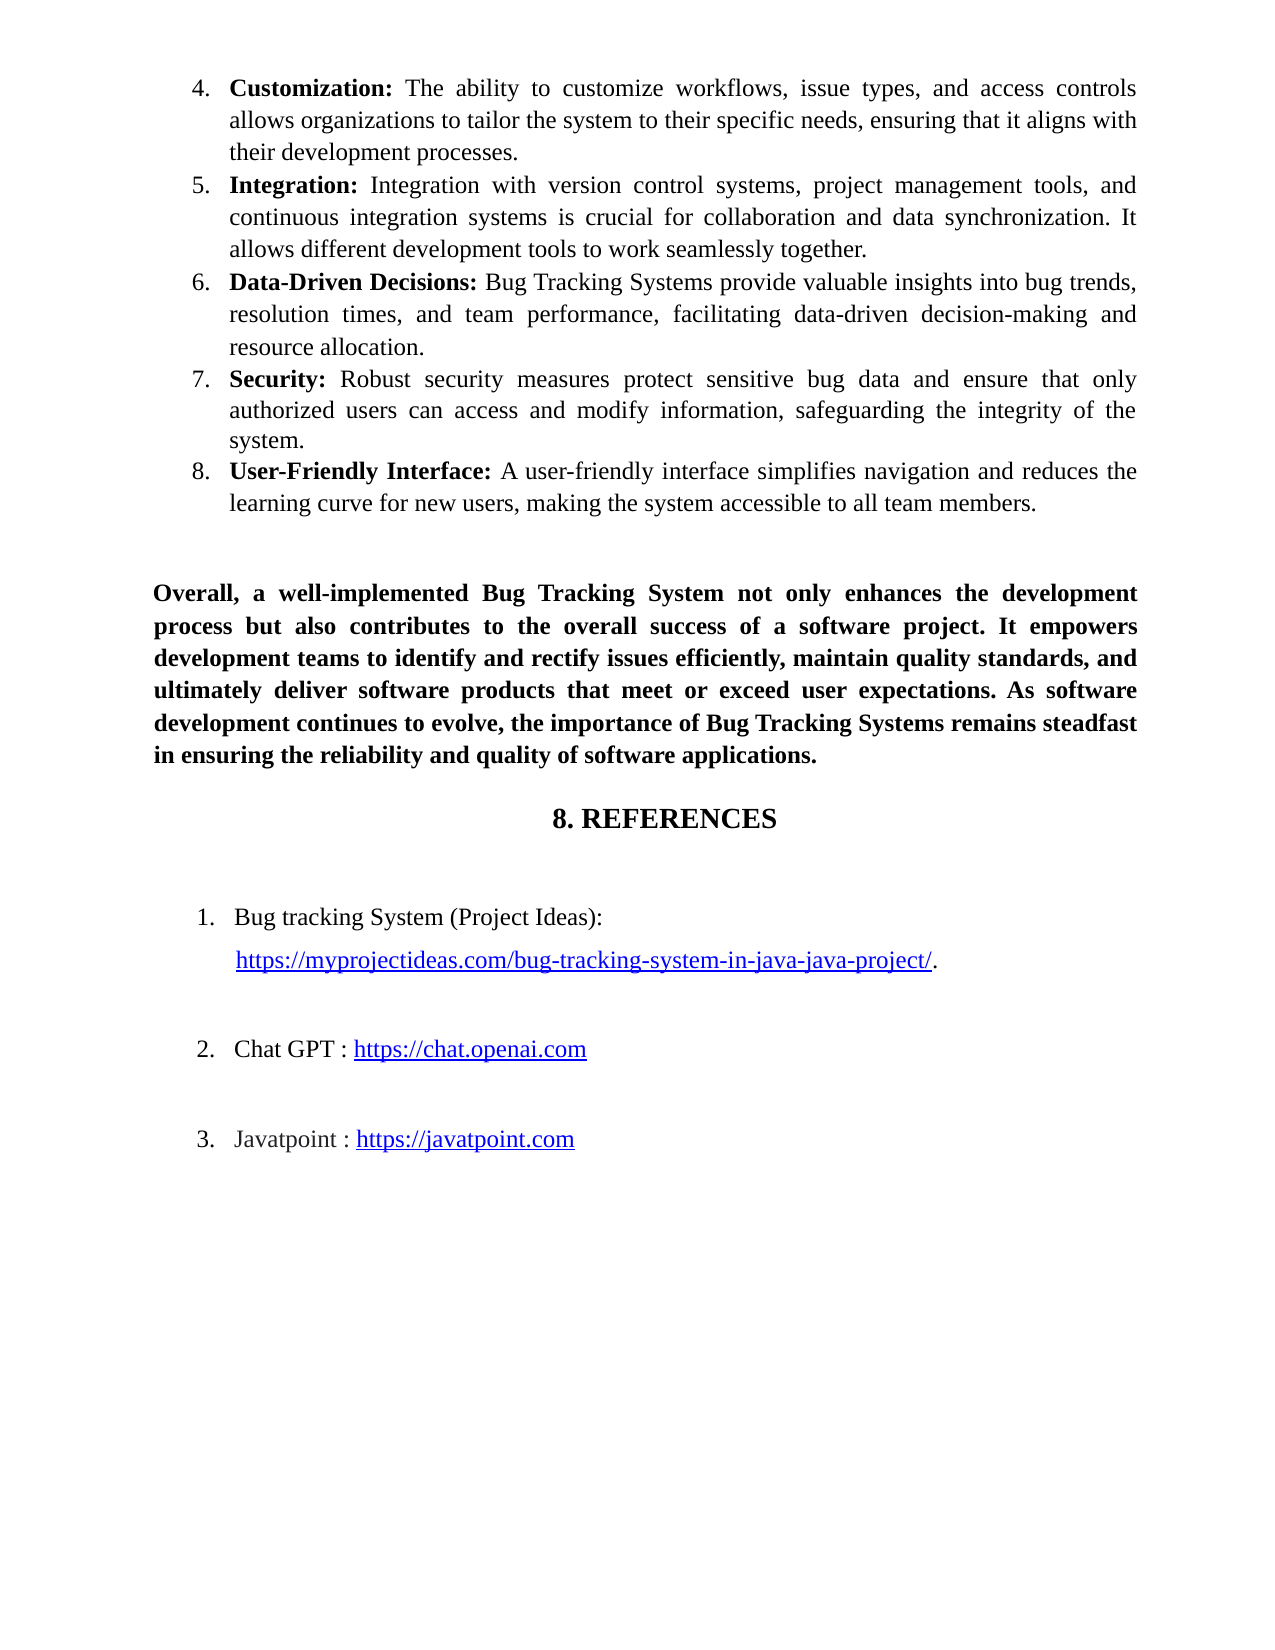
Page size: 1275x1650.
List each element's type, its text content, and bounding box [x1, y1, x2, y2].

list Integration: Integration with version control systems, project management tools, and continuous integration systems is crucial for collaboration and data synchronization. It allows different development tools to work seamlessly together. [192, 170, 1137, 263]
list Chat GPT : https://chat.openai.com [196, 1034, 1137, 1063]
subtitle 8. REFERENCES [229, 801, 1100, 835]
list Customization: The ability to customize workflows, issue types, and access controls allows organizations to tailor the system to their specific needs, ensuring that it aligns with their development processes. [192, 73, 1137, 166]
list Data-Driven Decisions: Bug Tracking Systems provide valuable insights into bug trends, resolution times, and team performance, facilitating data-driven decision-making and resource allocation. [192, 267, 1137, 360]
list Javatpoint : https://javatpoint.com [196, 1124, 1137, 1153]
list Bug tracking System (Project Ideas): [196, 902, 1137, 930]
list Security: Robust security measures protect sensitive bug data and ensure that only authorized users can access and modify information, safeguarding the integrity of the system. [192, 364, 1137, 454]
text Overall, a well-implemented Bug Tracking System not only enhances the development process but also contributes to the overall success of a software project. It empowers development teams to identify and rectify issues efficiently, maintain quality standards, and ultimately deliver software products that meet or exceed user expectations. As software development continues to evolve, the importance of Bug Tracking Systems remains steadfast in ensuring the reliability and quality of software applications. [153, 578, 1139, 769]
list User-Friendly Interface: A user-friendly interface simplifies navigation and reduces the learning curve for new users, making the system accessible to all team members. [192, 456, 1137, 517]
text https://myprojectideas.com/bug-tracking-system-in-java-java-project/. [154, 945, 938, 974]
